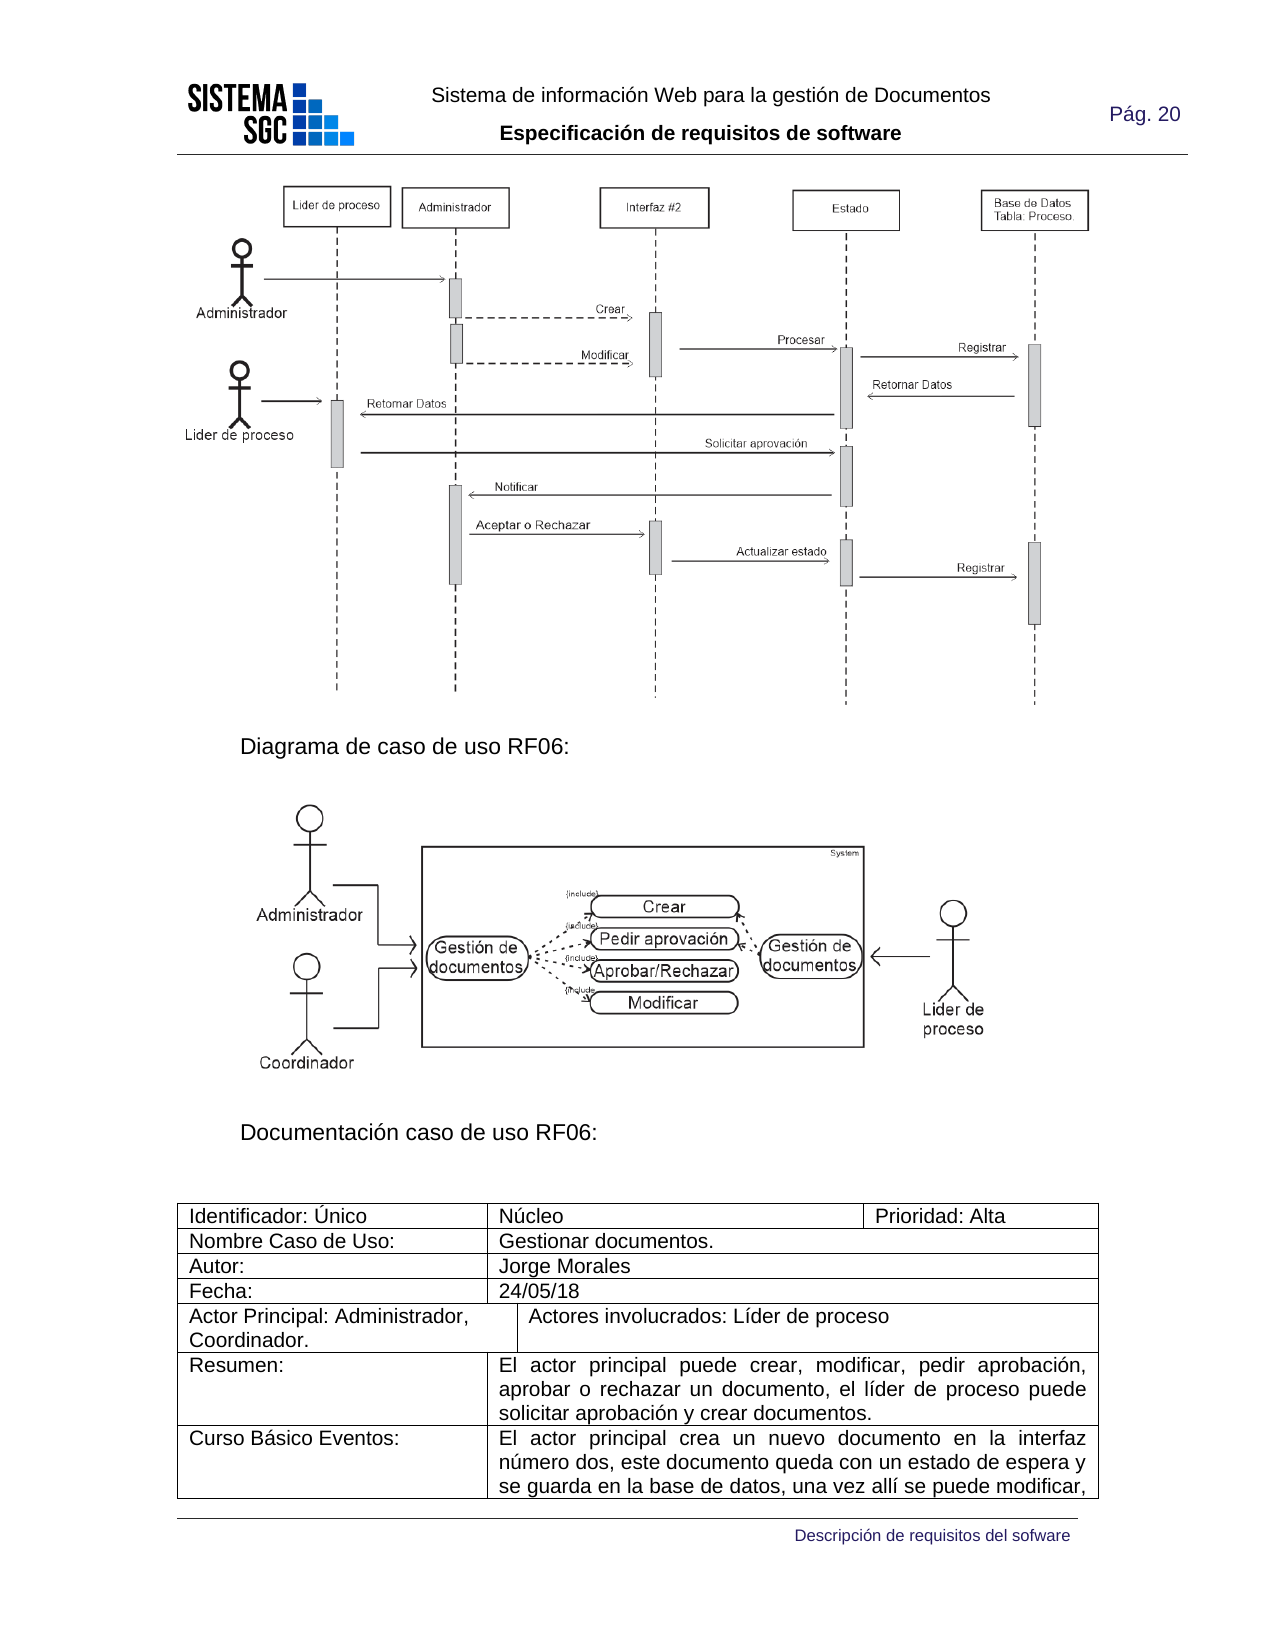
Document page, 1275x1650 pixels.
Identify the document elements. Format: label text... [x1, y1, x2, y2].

table_cell Autor: [178, 1254, 487, 1278]
text Diagrama de caso de uso RF06: [240, 733, 1098, 759]
table_cell Nombre Caso de Uso: [178, 1229, 487, 1253]
table_cell Fecha: [178, 1279, 487, 1303]
table_cell El actor principal puede crear, modificar, pedir aprobación, aprobar o rechazar un documento, el líder de proceso puede solicitar aprobación y crear documentos. [488, 1353, 1098, 1424]
table_cell Gestionar documentos. [488, 1229, 1098, 1253]
table_cell 24/05/18 [488, 1279, 1098, 1303]
picture [244, 782, 1031, 1119]
picture [180, 178, 1095, 733]
table_cell Actor Principal: Administrador, Coordinador. [178, 1304, 517, 1352]
table_header Identificador: Único [178, 1204, 487, 1228]
table_header Núcleo [488, 1204, 863, 1228]
table_cell Resumen: [178, 1353, 487, 1424]
text Documentación caso de uso RF06: [240, 1119, 1098, 1145]
table_cell Curso Básico Eventos: [178, 1426, 487, 1497]
picture [184, 81, 357, 147]
table_header Prioridad: Alta [864, 1204, 1098, 1228]
table_cell Jorge Morales [488, 1254, 1098, 1278]
table_cell Actores involucrados: Líder de proceso [518, 1304, 1098, 1352]
